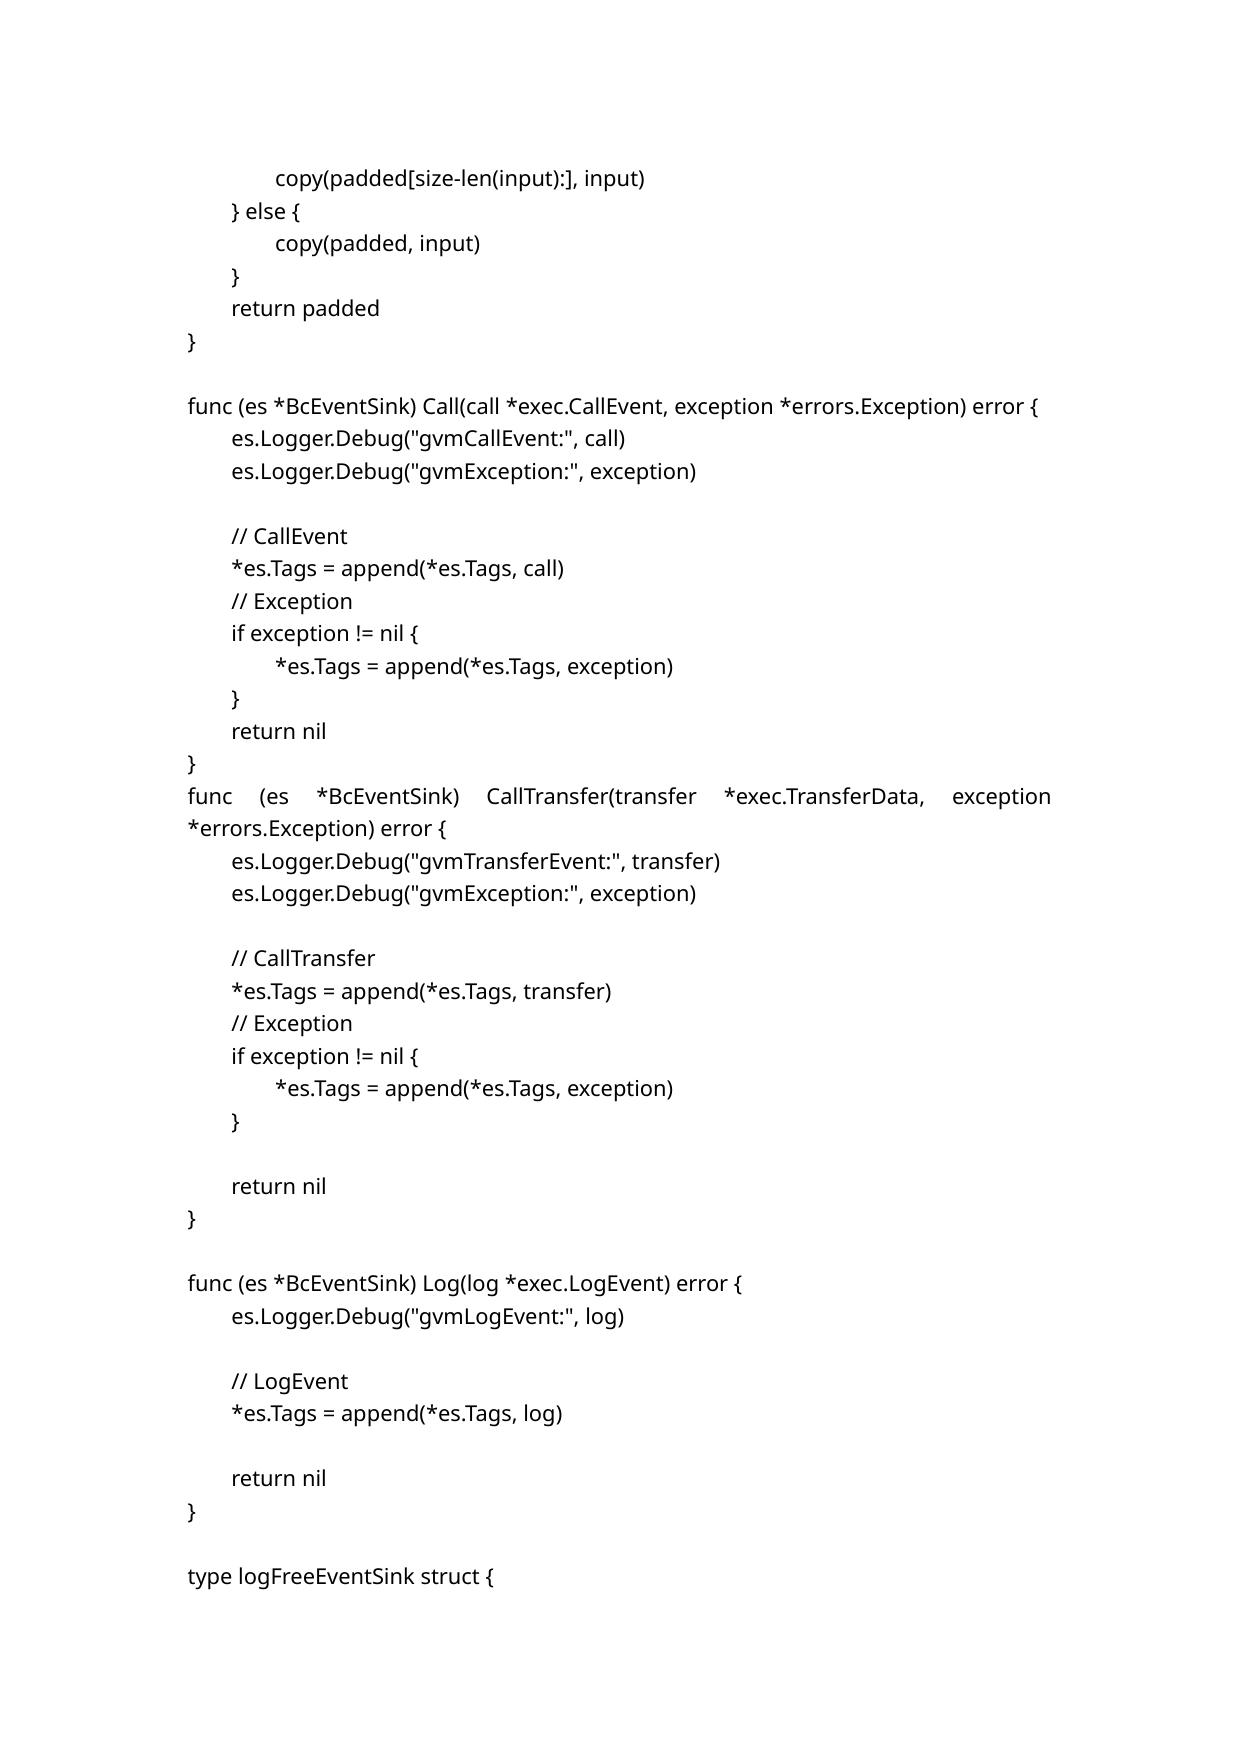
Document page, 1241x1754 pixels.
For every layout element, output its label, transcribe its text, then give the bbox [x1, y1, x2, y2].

text copy(padded[size-len(input):], input) [187, 162, 1053, 194]
text // LogEvent [187, 1364, 1053, 1397]
text return nil [187, 1169, 1053, 1202]
text // CallTransfer [187, 942, 1053, 974]
text *es.Tags = append(*es.Tags, call) [187, 552, 1053, 584]
text return nil [187, 714, 1053, 747]
text es.Logger.Debug("gvmException:", exception) [187, 454, 1053, 487]
text } [187, 747, 1053, 779]
text // Exception [187, 1007, 1053, 1039]
text *es.Tags = append(*es.Tags, exception) [187, 1072, 1053, 1104]
text func (es *BcEventSink) Call(call *exec.CallEvent, exception *errors.Exception) error { [187, 389, 1053, 422]
text } [187, 682, 1053, 714]
text func (es *BcEventSink) CallTransfer(transfer *exec.TransferData, exception *errors.Exception) error { [187, 779, 1053, 844]
text } [187, 1494, 1053, 1527]
text } [187, 259, 1053, 292]
text if exception != nil { [187, 617, 1053, 649]
text return padded [187, 292, 1053, 324]
text copy(padded, input) [187, 227, 1053, 259]
text // CallEvent [187, 519, 1053, 552]
text } [187, 324, 1053, 357]
text *es.Tags = append(*es.Tags, log) [187, 1397, 1053, 1429]
text type logFreeEventSink struct { [187, 1559, 1053, 1592]
text *es.Tags = append(*es.Tags, exception) [187, 649, 1053, 682]
text } [187, 1202, 1053, 1234]
text es.Logger.Debug("gvmCallEvent:", call) [187, 422, 1053, 454]
text } [187, 1104, 1053, 1137]
text if exception != nil { [187, 1039, 1053, 1072]
text // Exception [187, 584, 1053, 617]
text es.Logger.Debug("gvmTransferEvent:", transfer) [187, 844, 1053, 877]
text es.Logger.Debug("gvmException:", exception) [187, 877, 1053, 909]
text *es.Tags = append(*es.Tags, transfer) [187, 974, 1053, 1007]
text es.Logger.Debug("gvmLogEvent:", log) [187, 1299, 1053, 1332]
text } else { [187, 194, 1053, 227]
text return nil [187, 1462, 1053, 1494]
text func (es *BcEventSink) Log(log *exec.LogEvent) error { [187, 1267, 1053, 1299]
